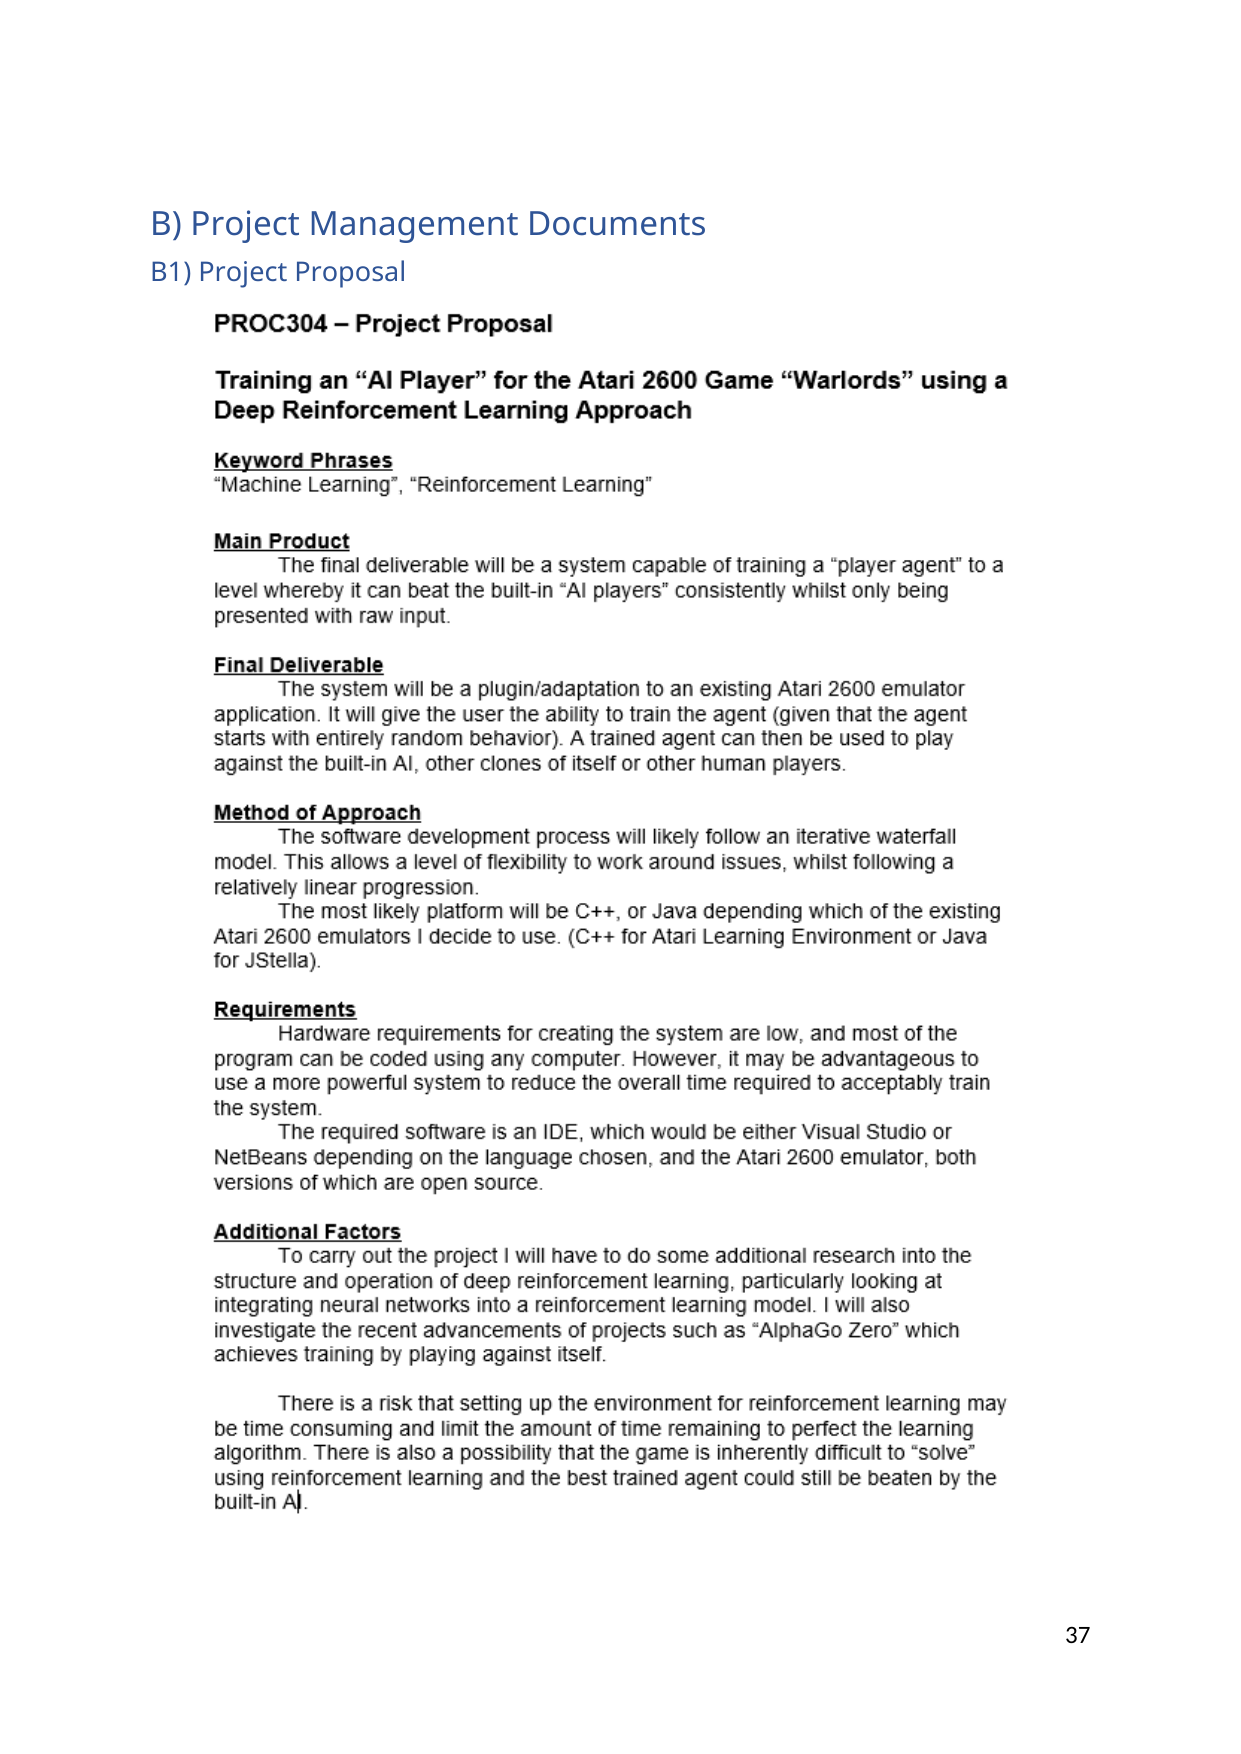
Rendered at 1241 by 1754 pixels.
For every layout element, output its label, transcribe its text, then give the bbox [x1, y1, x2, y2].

subtitle B1) Project Proposal [150, 253, 1090, 289]
subtitle B) Project Management Documents [150, 199, 1090, 245]
picture [150, 292, 1091, 1533]
